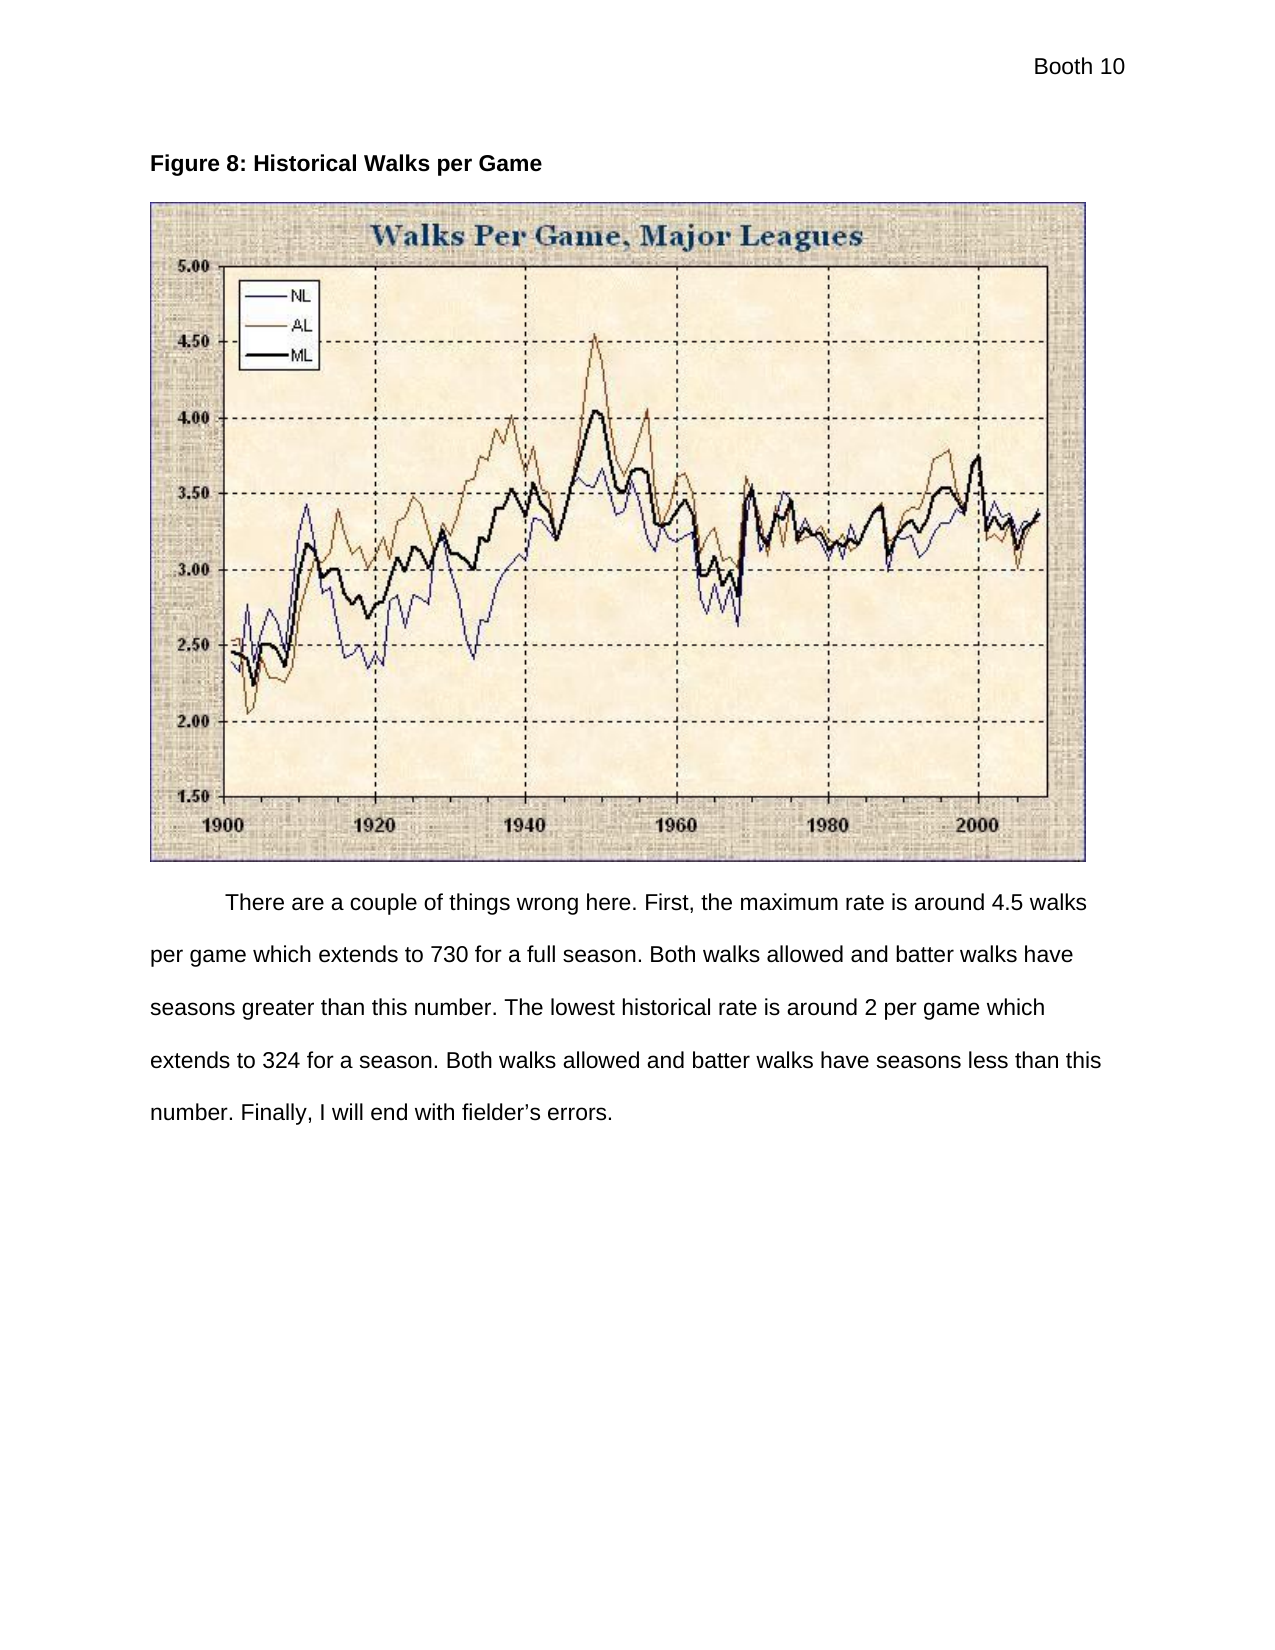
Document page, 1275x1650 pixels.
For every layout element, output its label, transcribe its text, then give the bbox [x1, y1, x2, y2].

picture [150, 202, 1086, 862]
text There are a couple of things wrong here. First, the maximum rate is around 4.5 walks per game which extends to 730 for a full season. Both walks allowed and batter walks have seasons greater than this number. The lowest historical rate is around 2 per game which extends to 324 for a season. Both walks allowed and batter walks have seasons less than this number. Finally, I will end with fielder’s errors. [150, 888, 1125, 1126]
